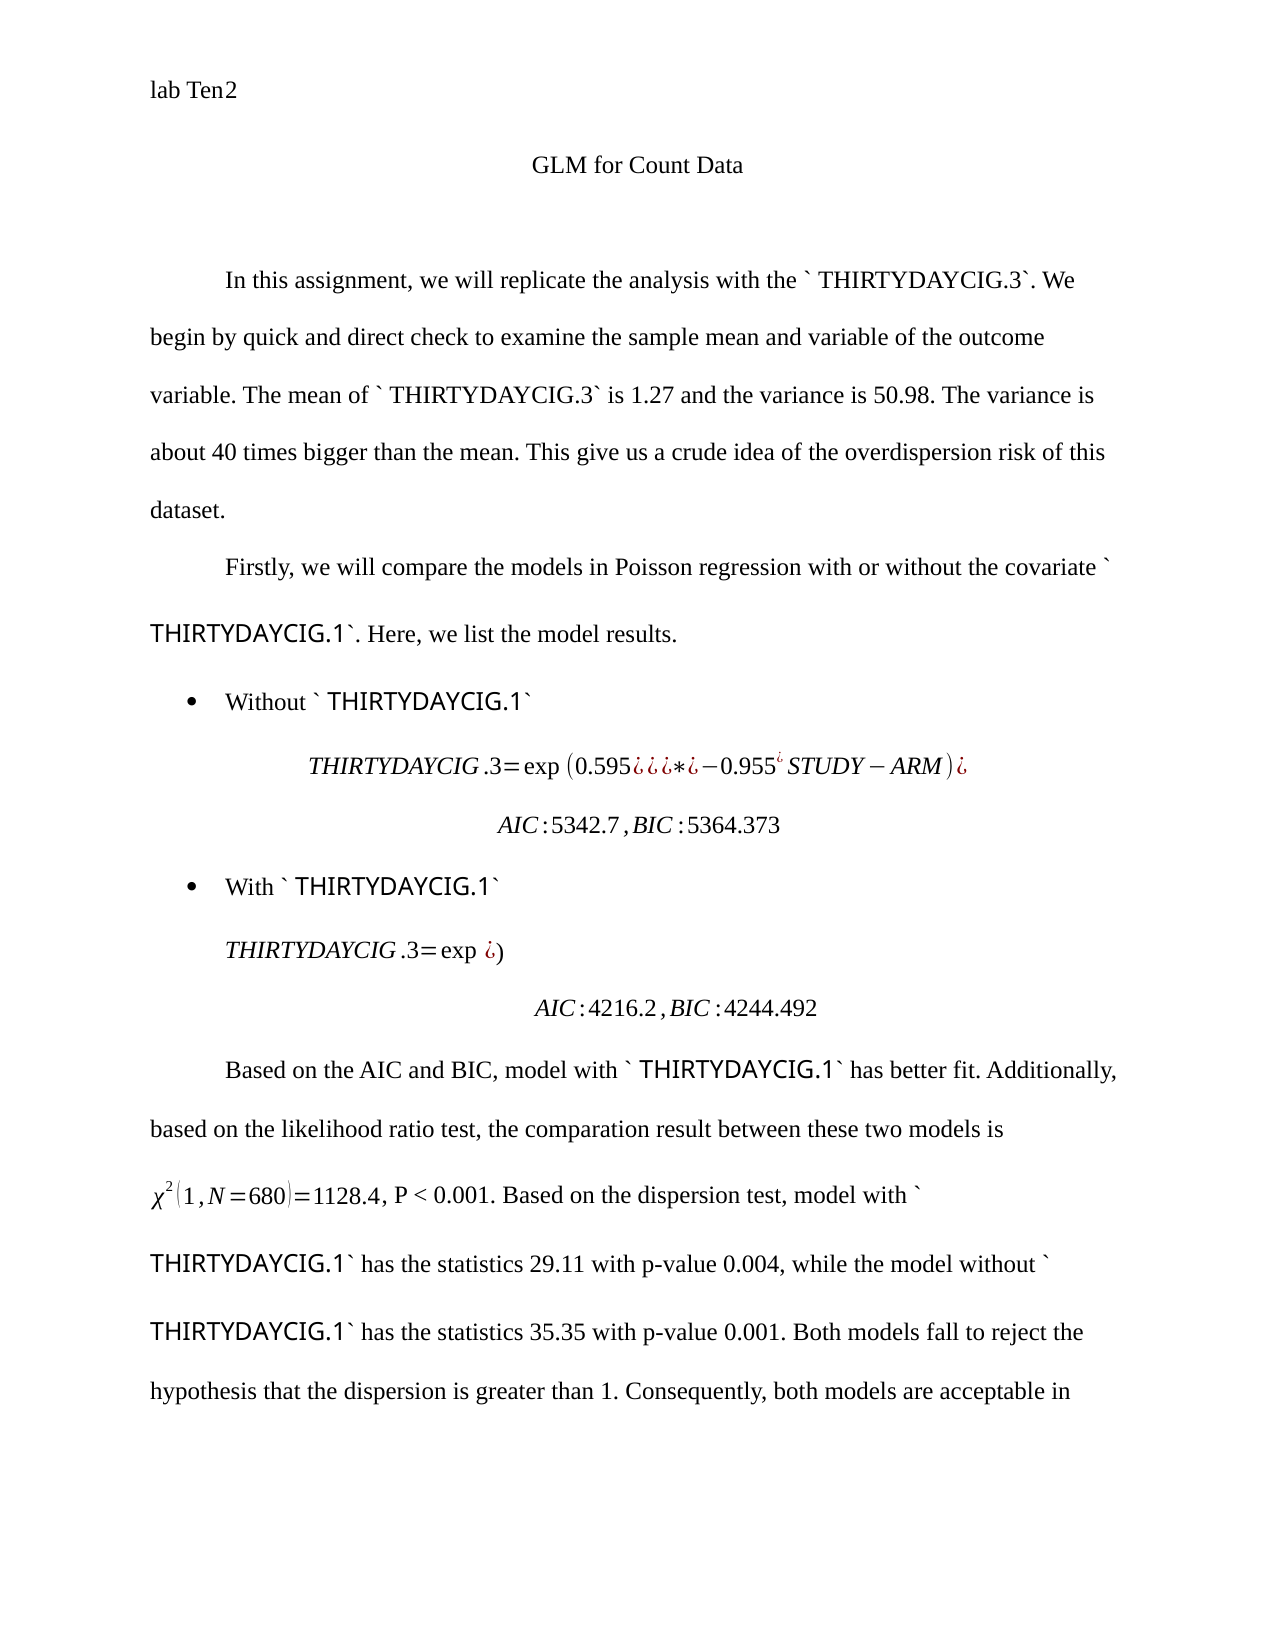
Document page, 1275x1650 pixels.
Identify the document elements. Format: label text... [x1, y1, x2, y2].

list With ` THIRTYDAYCIG.1` [187, 868, 1125, 902]
text Firstly, we will compare the models in Poisson regression with or without the covariate ` THIRTYDAYCIG.1`. Here, we list the model results. [150, 552, 1125, 649]
list ) [225, 937, 1125, 965]
list Without ` THIRTYDAYCIG.1` [187, 683, 1125, 717]
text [150, 1052, 1125, 1405]
text In this assignment, we will replicate the analysis with the ` THIRTYDAYCIG.3`. We begin by quick and direct check to examine the sample mean and variable of the outcome variable. The mean of ` THIRTYDAYCIG.3` is 1.27 and the variance is 50.98. The variance is about 40 times bigger than the mean. This give us a crude idea of the overdispersion risk of this dataset. [150, 265, 1125, 524]
